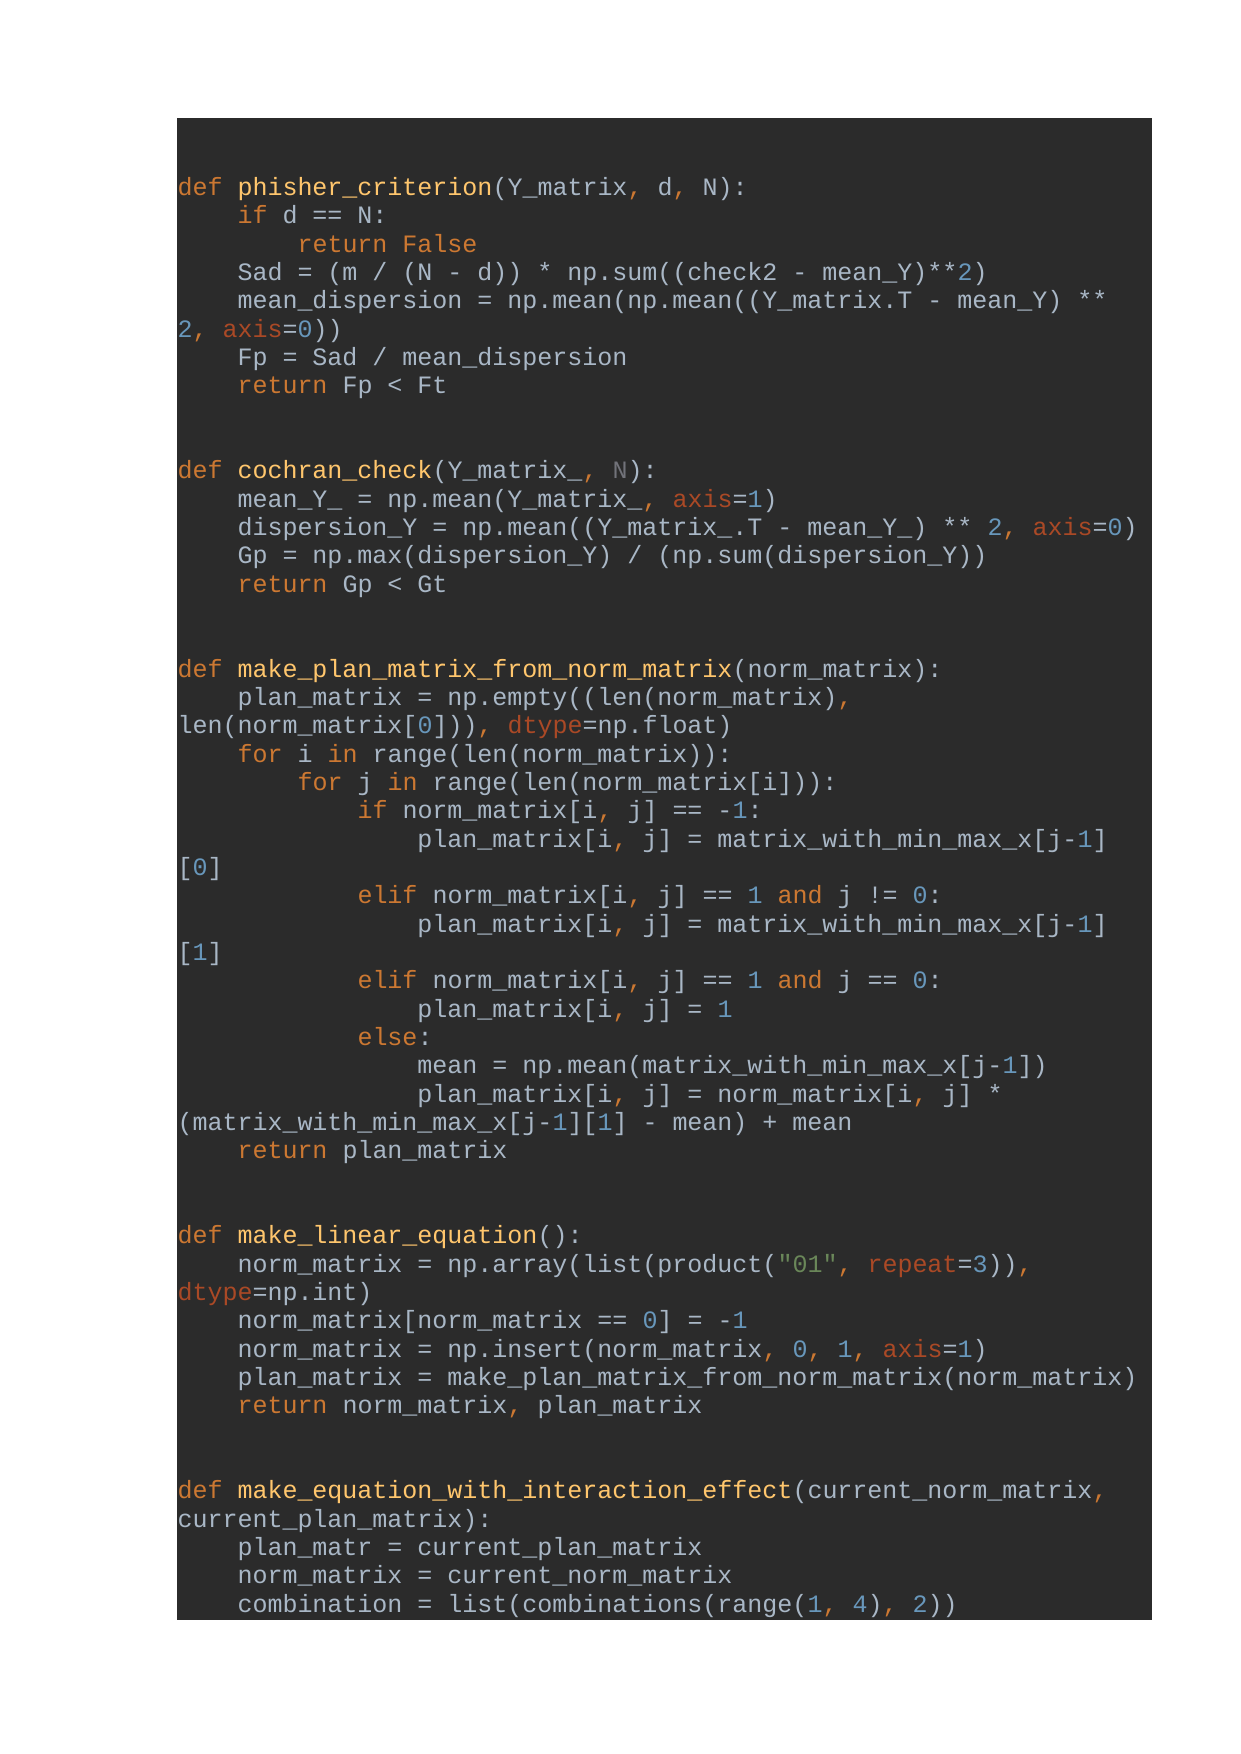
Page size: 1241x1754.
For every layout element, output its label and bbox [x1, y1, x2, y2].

text [177, 118, 1152, 1620]
